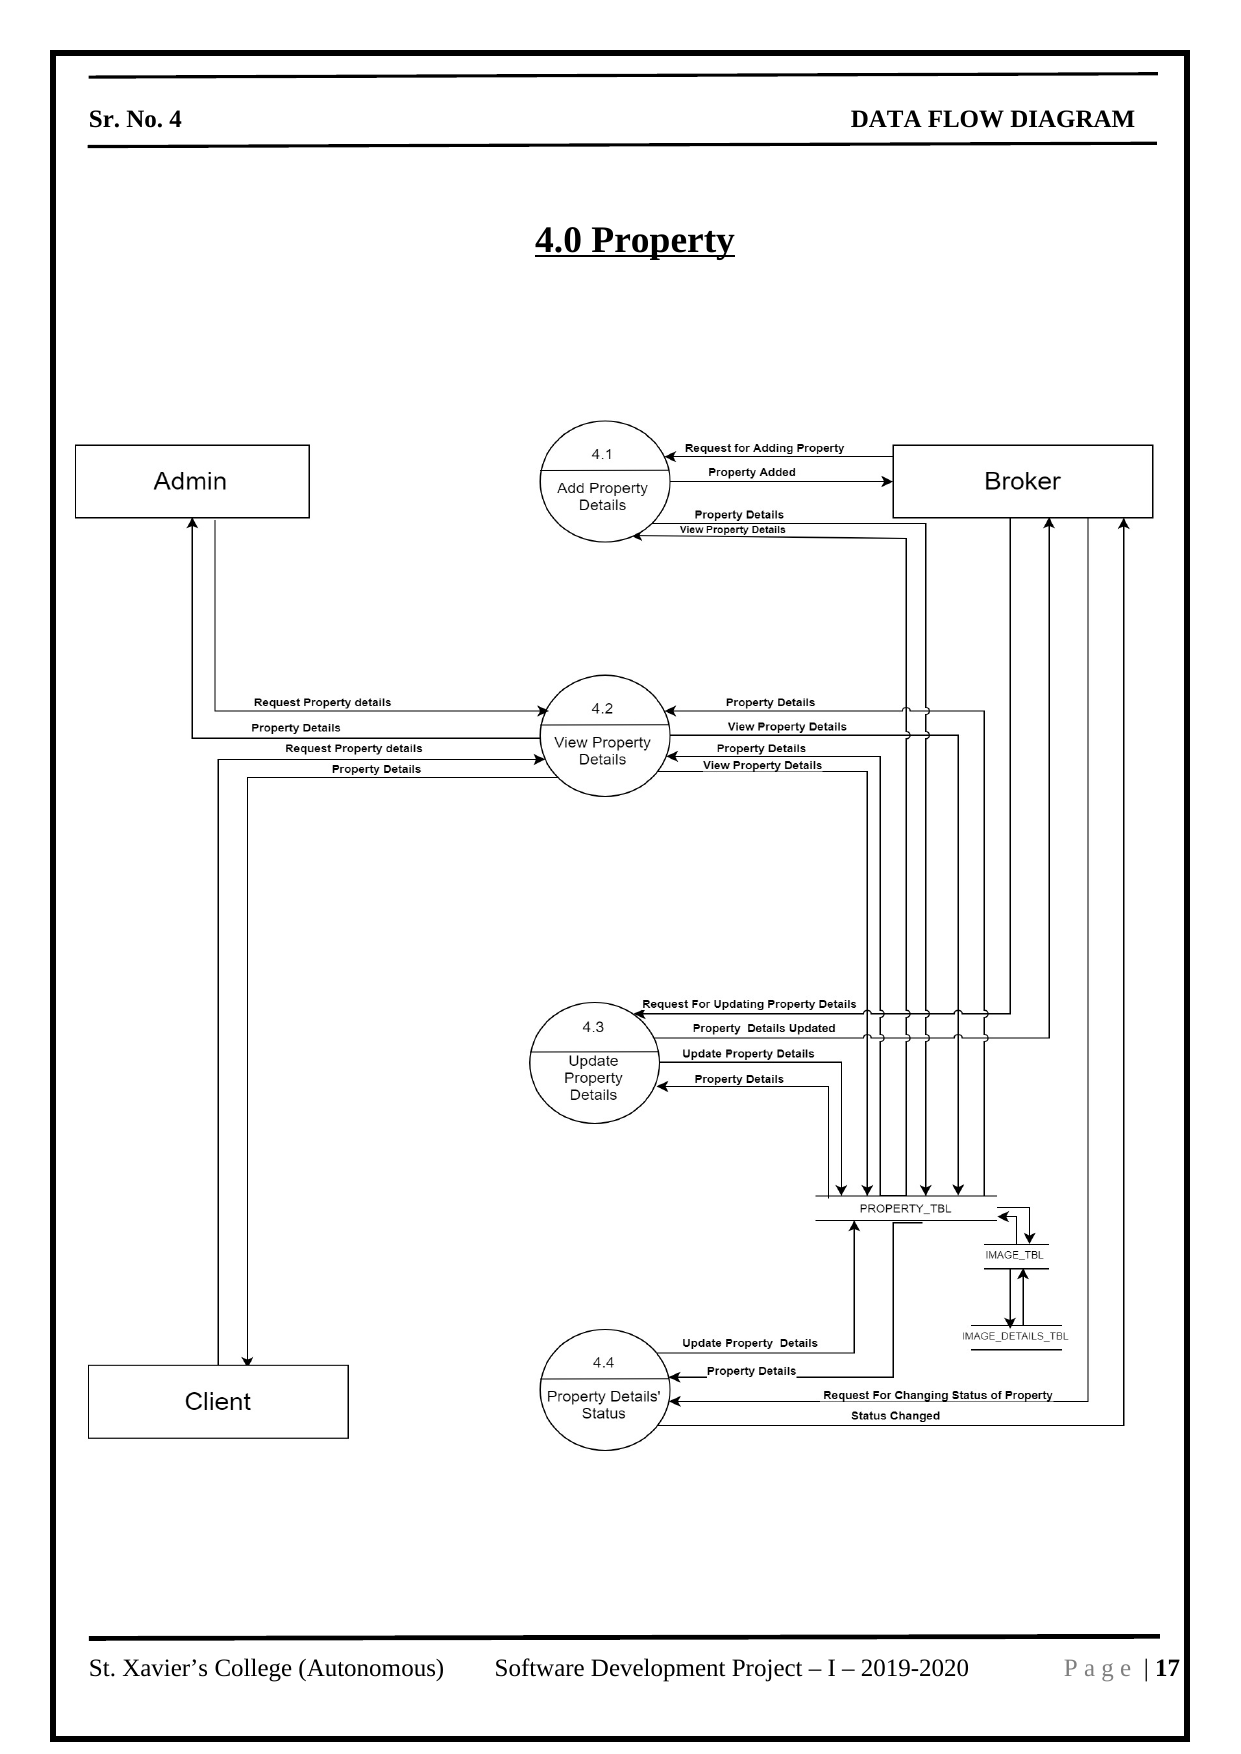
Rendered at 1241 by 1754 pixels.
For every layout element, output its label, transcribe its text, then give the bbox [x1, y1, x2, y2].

text 4.0 Property [89, 223, 1181, 260]
picture [68, 414, 1159, 1454]
